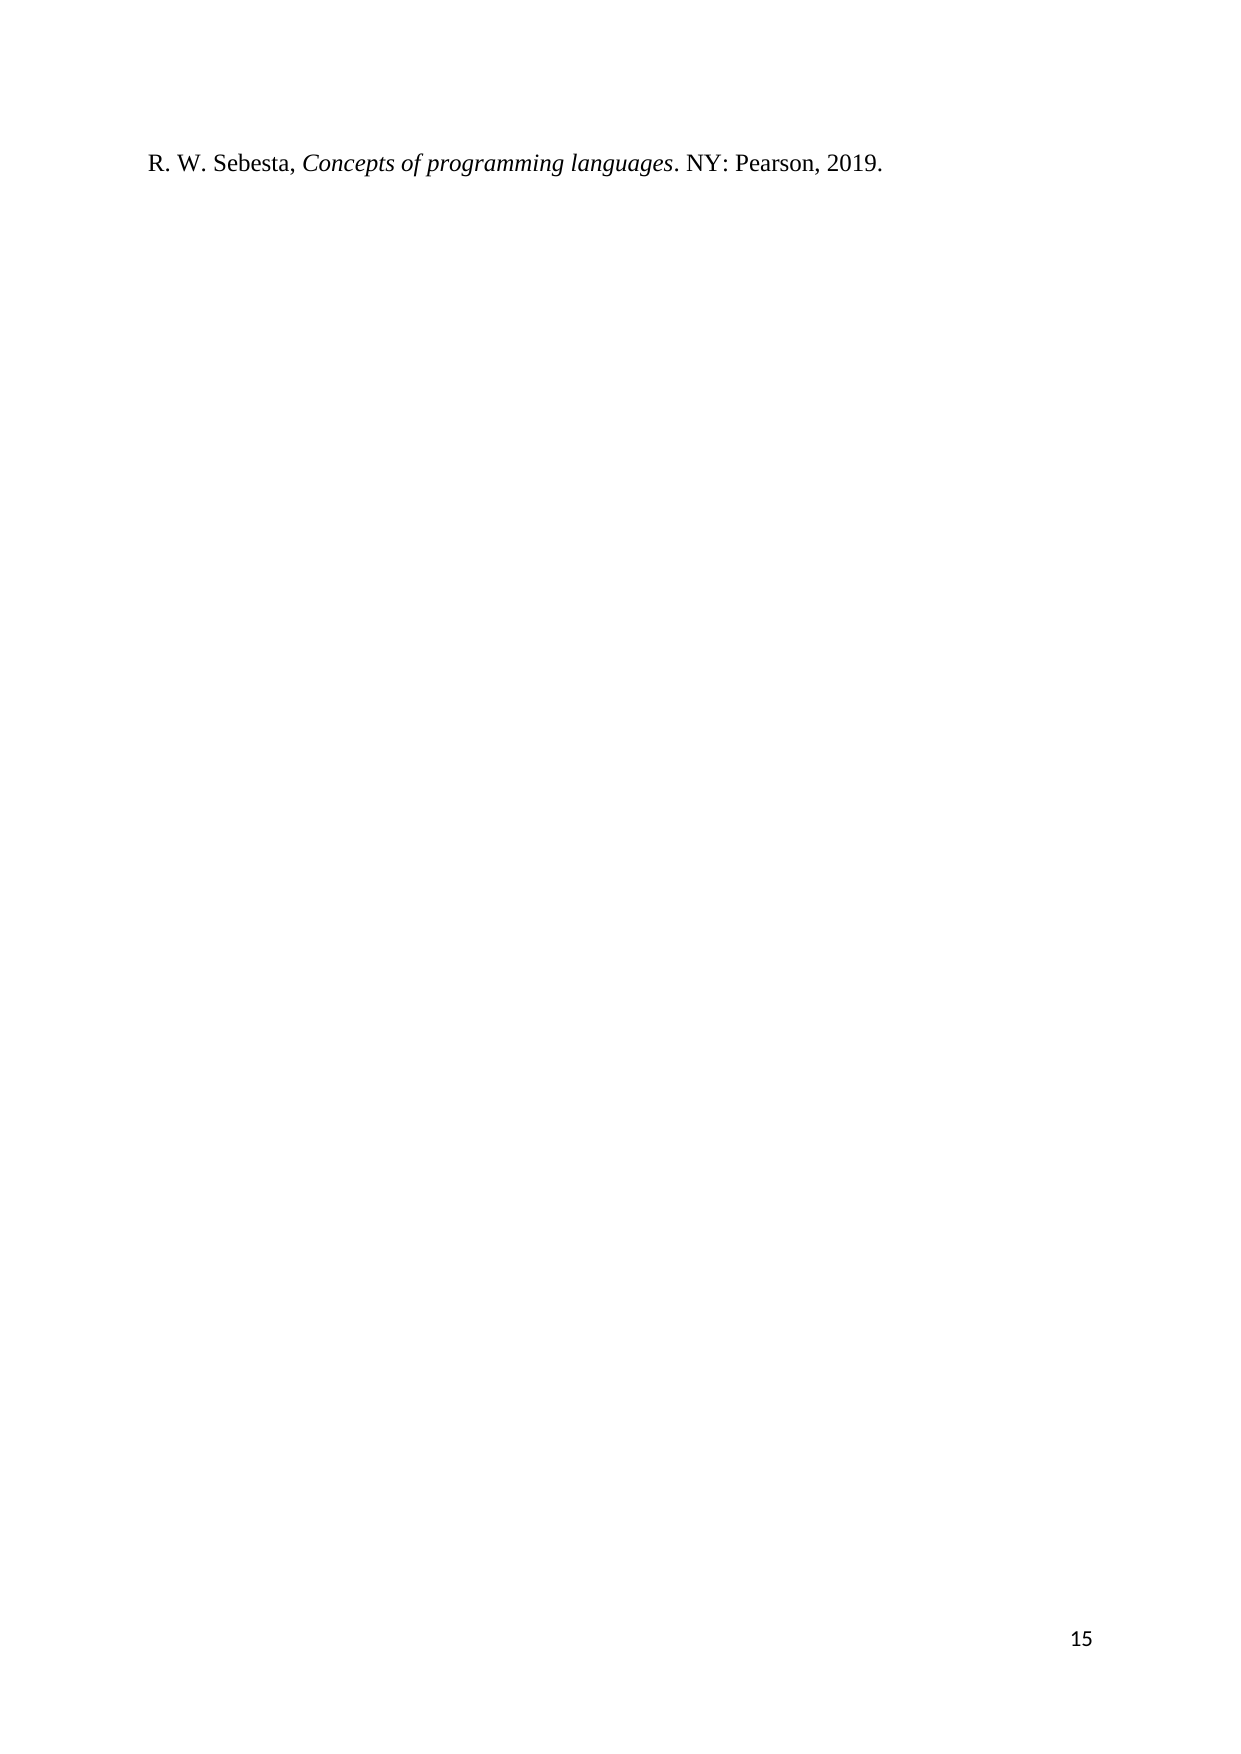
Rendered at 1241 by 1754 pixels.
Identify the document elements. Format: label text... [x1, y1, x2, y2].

text R. W. Sebesta, Concepts of programming languages. NY: Pearson, 2019. [148, 148, 1093, 176]
